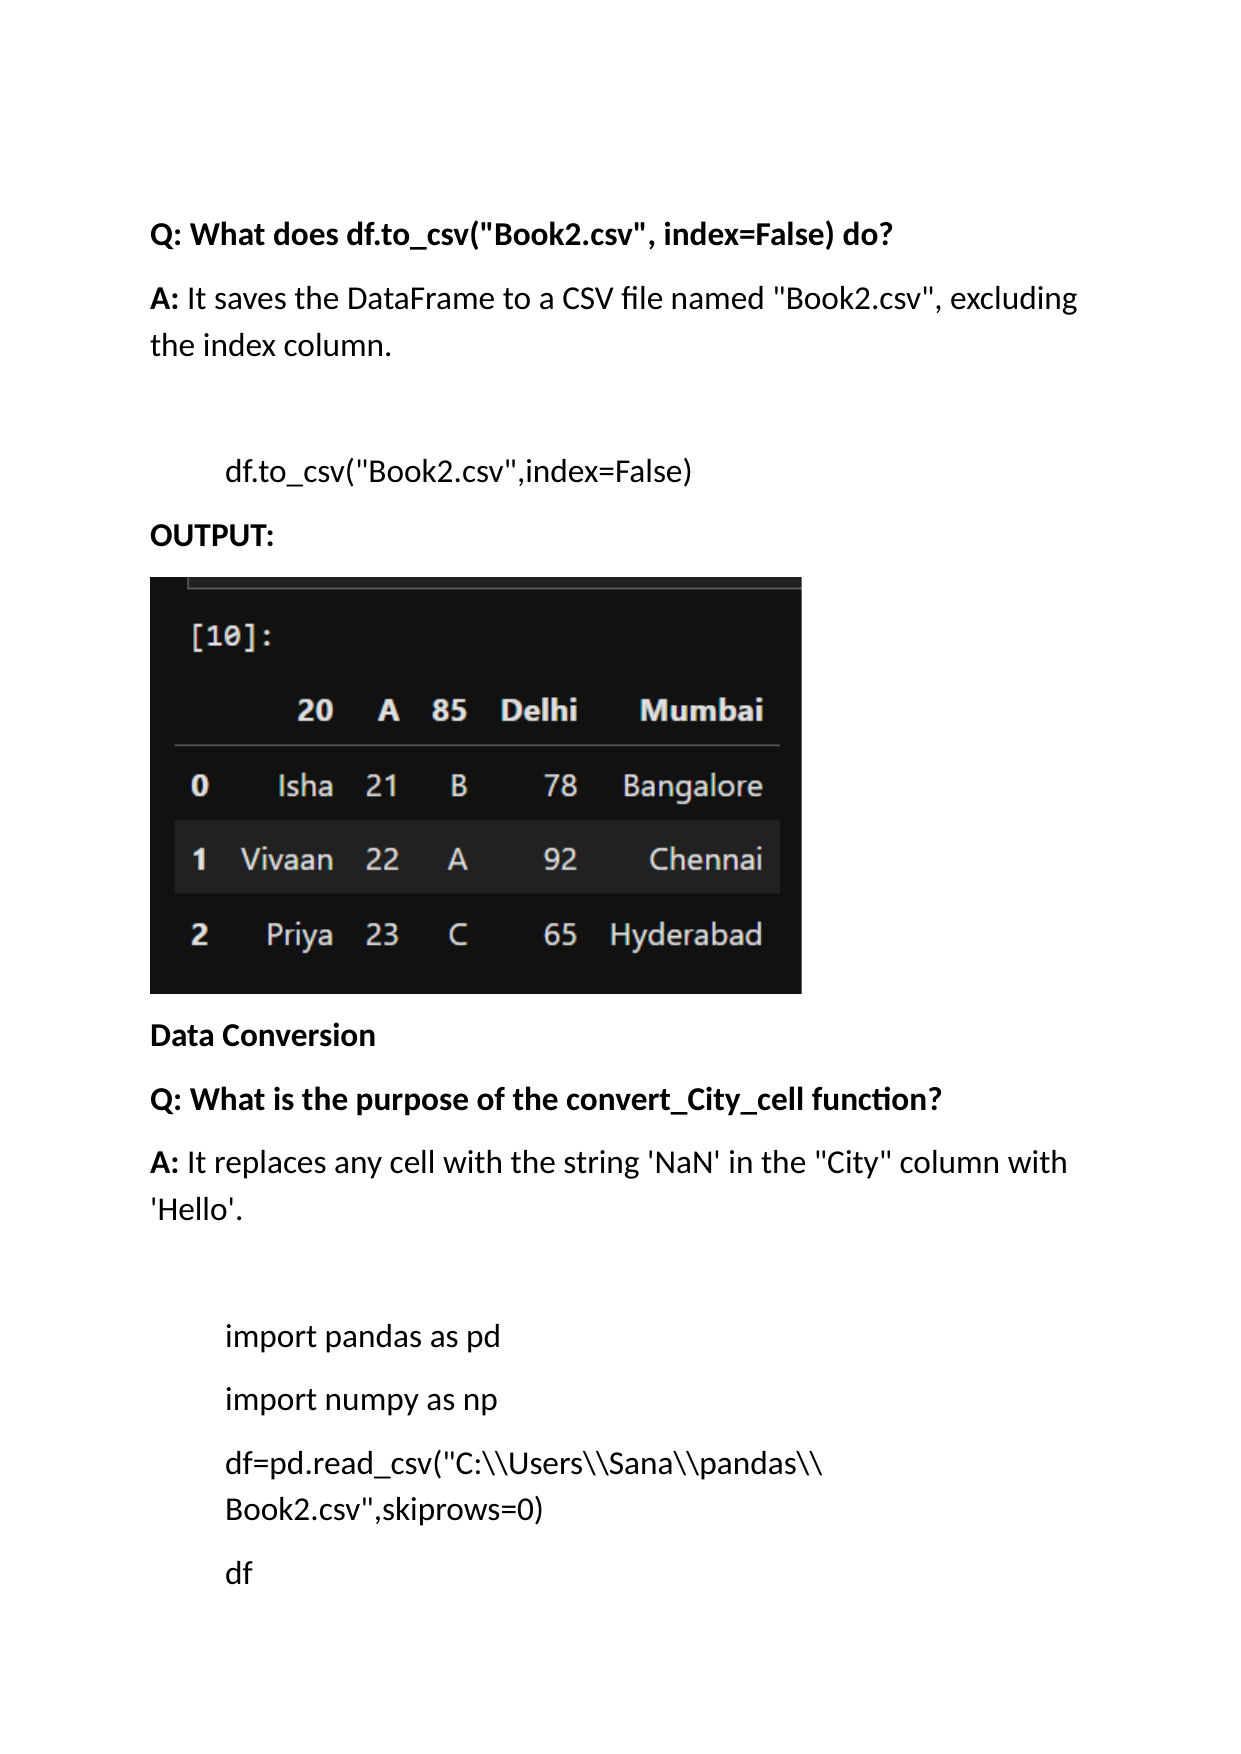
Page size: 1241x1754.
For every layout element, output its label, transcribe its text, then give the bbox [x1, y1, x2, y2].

text df [225, 1552, 1090, 1593]
picture [150, 577, 802, 994]
text import numpy as np [225, 1378, 1090, 1419]
text df.to_csv("Book2.csv",index=False) [150, 451, 1090, 491]
text A: It saves the DataFrame to a CSV file named "Book2.csv", excluding the index column. [150, 277, 1090, 364]
text import pandas as pd [225, 1315, 1090, 1356]
text Q: What does df.to_csv("Book2.csv", index=False) do? [150, 213, 1090, 254]
text Q: What is the purpose of the convert_City_cell function? [150, 1078, 1090, 1118]
text A: It replaces any cell with the string 'NaN' in the "City" column with 'Hello'. [150, 1141, 1090, 1229]
text df=pd.read_csv("C:\\Users\\Sana\\pandas\\Book2.csv",skiprows=0) [225, 1442, 1090, 1529]
text Data Conversion [150, 1014, 1090, 1055]
text OUTPUT: [150, 514, 1090, 555]
